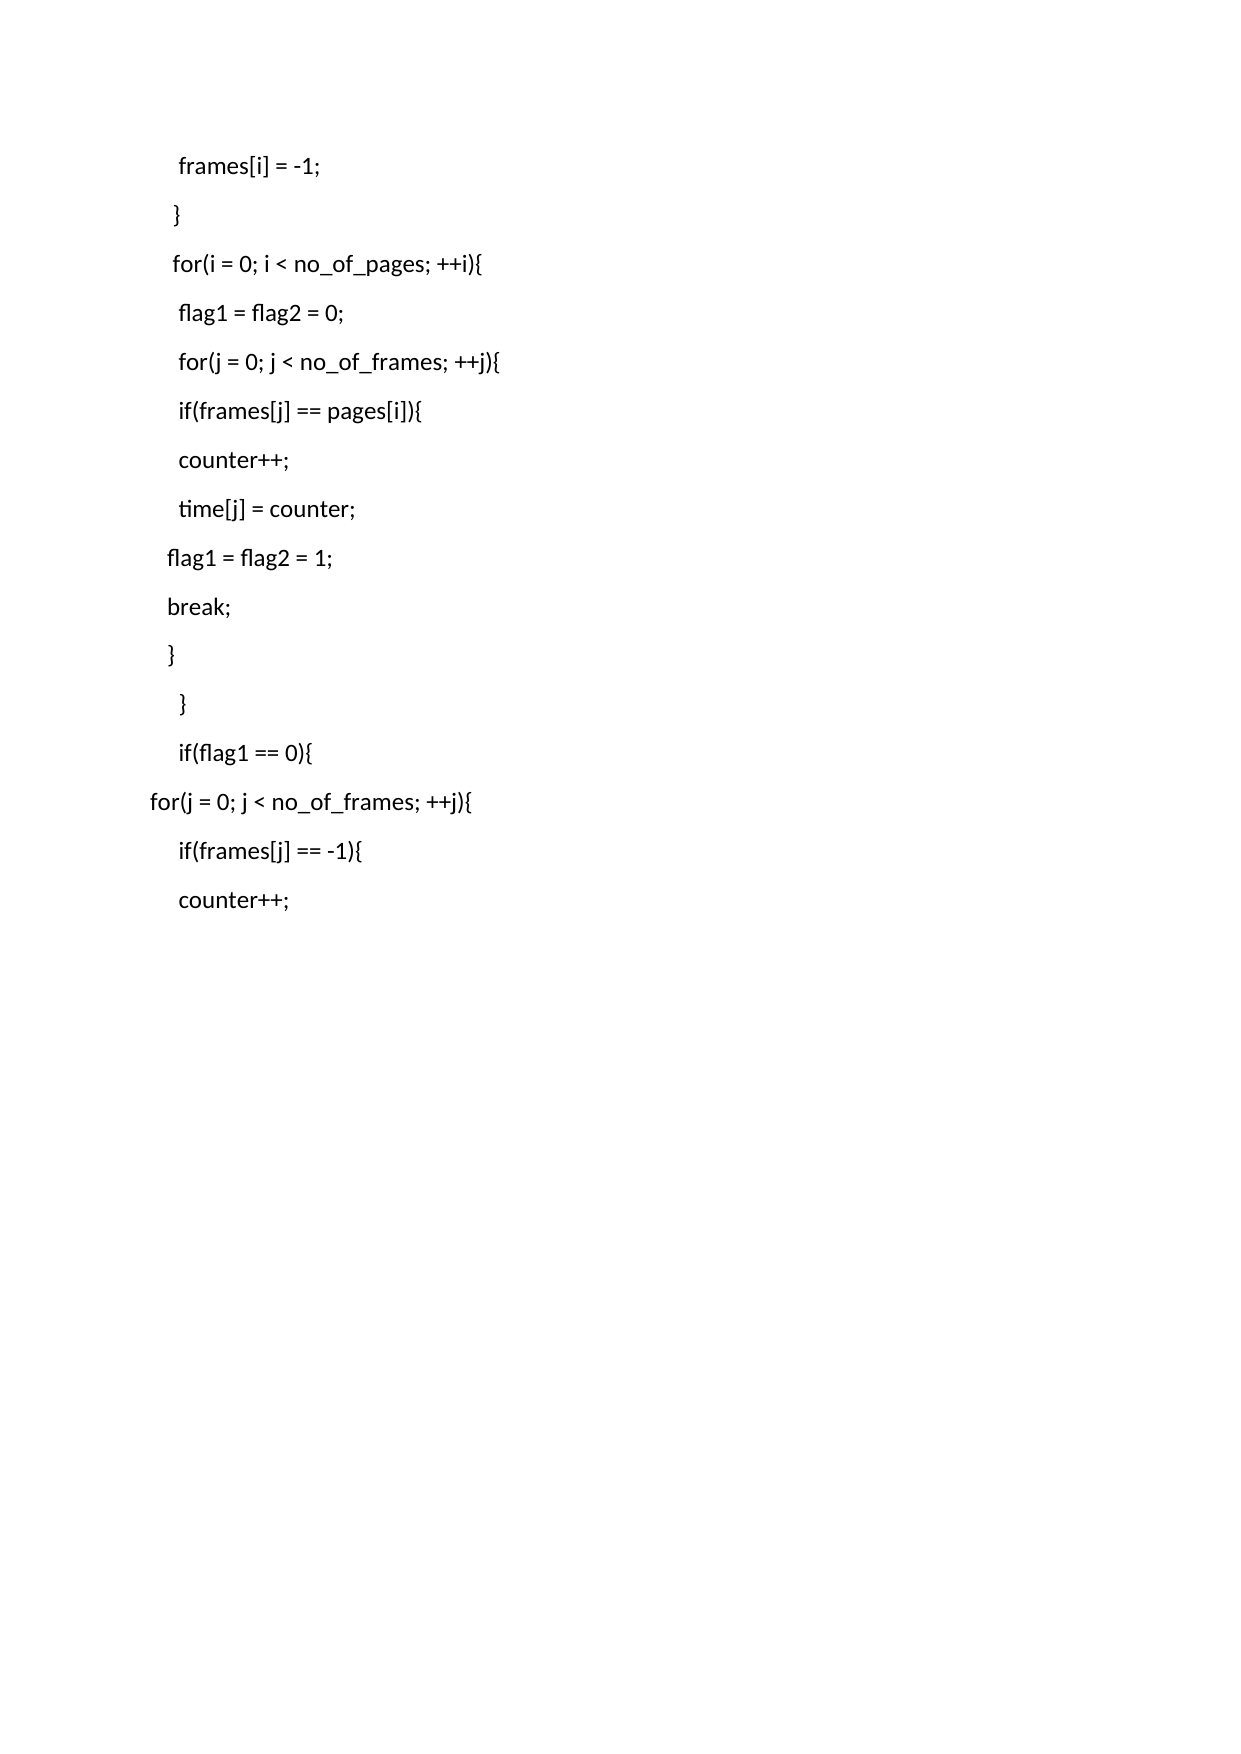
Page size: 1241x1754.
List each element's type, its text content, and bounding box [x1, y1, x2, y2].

text counter++; [150, 884, 1090, 915]
text } [150, 639, 1090, 670]
text for(i = 0; i < no_of_pages; ++i){ [150, 248, 1090, 278]
text if(frames[j] == -1){ [150, 835, 1090, 866]
text frames[i] = -1; [150, 150, 1090, 181]
text for(j = 0; j < no_of_frames; ++j){ [150, 346, 1090, 376]
text time[j] = counter; [150, 493, 1090, 523]
text if(frames[j] == pages[i]){ [150, 395, 1090, 425]
text flag1 = flag2 = 1; [150, 542, 1090, 572]
text if(flag1 == 0){ [150, 737, 1090, 768]
text break; [150, 591, 1090, 621]
text } [150, 199, 1090, 229]
text for(j = 0; j < no_of_frames; ++j){ [150, 786, 1090, 817]
text counter++; [150, 444, 1090, 474]
text flag1 = flag2 = 0; [150, 297, 1090, 327]
text } [150, 688, 1090, 719]
